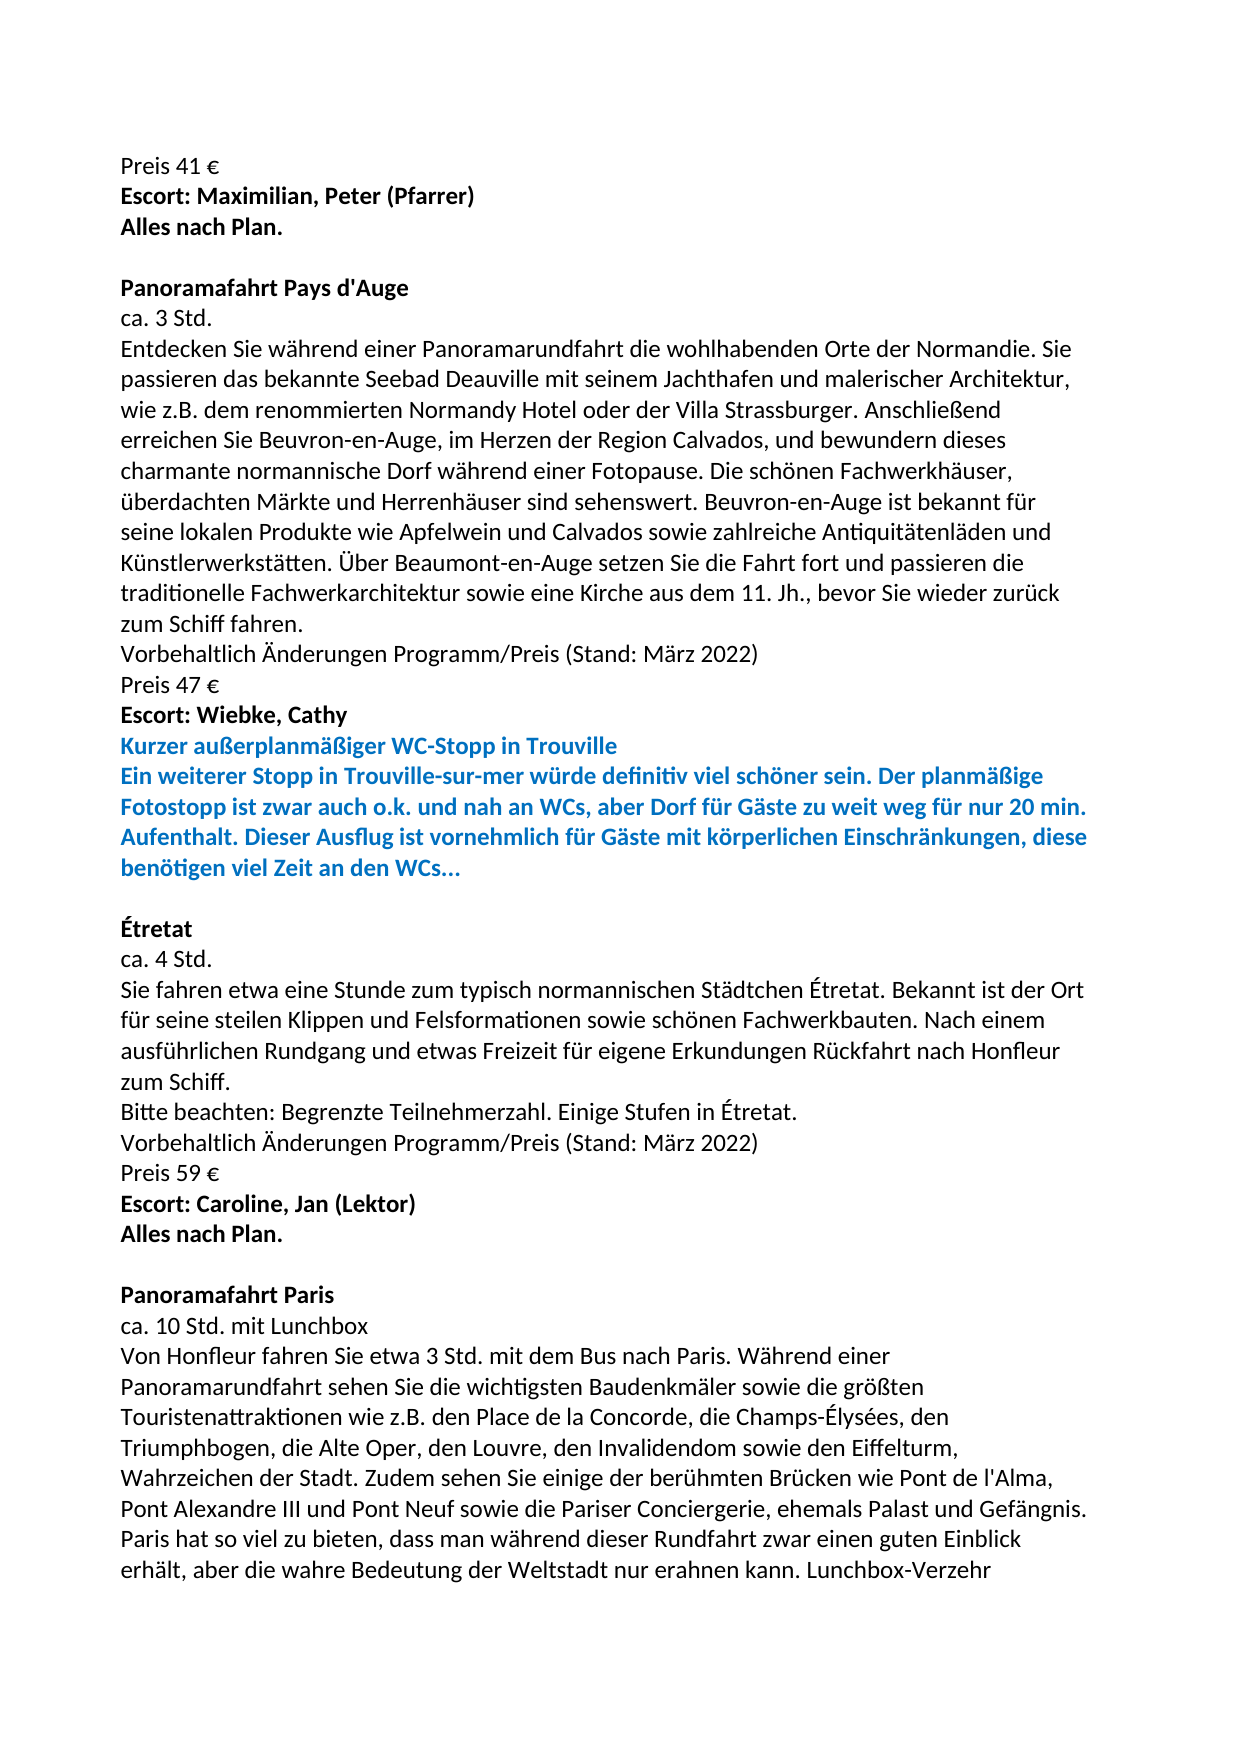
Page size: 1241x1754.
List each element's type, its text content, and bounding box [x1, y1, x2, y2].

text Vorbehaltlich Änderungen Programm/Preis (Stand: März 2022) [120, 1127, 1090, 1157]
text Preis 59 € [120, 1157, 1090, 1188]
text Preis 41 € [120, 150, 1090, 181]
text Bitte beachten: Begrenzte Teilnehmerzahl. Einige Stufen in Étretat. [120, 1096, 1090, 1127]
text Kurzer außerplanmäßiger WC-Stopp in Trouville [120, 730, 1090, 760]
text Escort: Caroline, Jan (Lektor) [120, 1188, 1090, 1218]
text Panoramafahrt Pays d'Auge [120, 272, 1090, 303]
text Panoramafahrt Paris [120, 1279, 1090, 1310]
text Entdecken Sie während einer Panoramarundfahrt die wohlhabenden Orte der Normandie. Sie passieren das bekannte Seebad Deauville mit seinem Jachthafen und malerischer Architektur, wie z.B. dem renommierten Normandy Hotel oder der Villa Strassburger. Anschließend erreichen Sie Beuvron-en-Auge, im Herzen der Region Calvados, und bewundern dieses charmante normannische Dorf während einer Fotopause. Die schönen Fachwerkhäuser, überdachten Märkte und Herrenhäuser sind sehenswert. Beuvron-en-Auge ist bekannt für seine lokalen Produkte wie Apfelwein und Calvados sowie zahlreiche Antiquitätenläden und Künstlerwerkstätten. Über Beaumont-en-Auge setzen Sie die Fahrt fort und passieren die traditionelle Fachwerkarchitektur sowie eine Kirche aus dem 11. Jh., bevor Sie wieder zurück zum Schiff fahren. [120, 333, 1090, 638]
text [120, 1340, 1090, 1584]
text Vorbehaltlich Änderungen Programm/Preis (Stand: März 2022) [120, 638, 1090, 669]
text ca. 3 Std. [120, 303, 1090, 333]
text Ein weiterer Stopp in Trouville-sur-mer würde definitiv viel schöner sein. Der planmäßige Fotostopp ist zwar auch o.k. und nah an WCs, aber Dorf für Gäste zu weit weg für nur 20 min. Aufenthalt. Dieser Ausflug ist vornehmlich für Gäste mit körperlichen Einschränkungen, diese benötigen viel Zeit an den WCs... [120, 760, 1090, 882]
text Alles nach Plan. [120, 1218, 1090, 1249]
text Escort: Wiebke, Cathy [120, 699, 1090, 730]
text ca. 10 Std. mit Lunchbox [120, 1310, 1090, 1340]
text Preis 47 € [120, 669, 1090, 699]
text Sie fahren etwa eine Stunde zum typisch normannischen Städtchen Étretat. Bekannt ist der Ort für seine steilen Klippen und Felsformationen sowie schönen Fachwerkbauten. Nach einem ausführlichen Rundgang und etwas Freizeit für eigene Erkundungen Rückfahrt nach Honfleur zum Schiff. [120, 974, 1090, 1096]
text ca. 4 Std. [120, 943, 1090, 974]
text Étretat [120, 913, 1090, 943]
text Alles nach Plan. [120, 211, 1090, 242]
text Escort: Maximilian, Peter (Pfarrer) [120, 181, 1090, 211]
